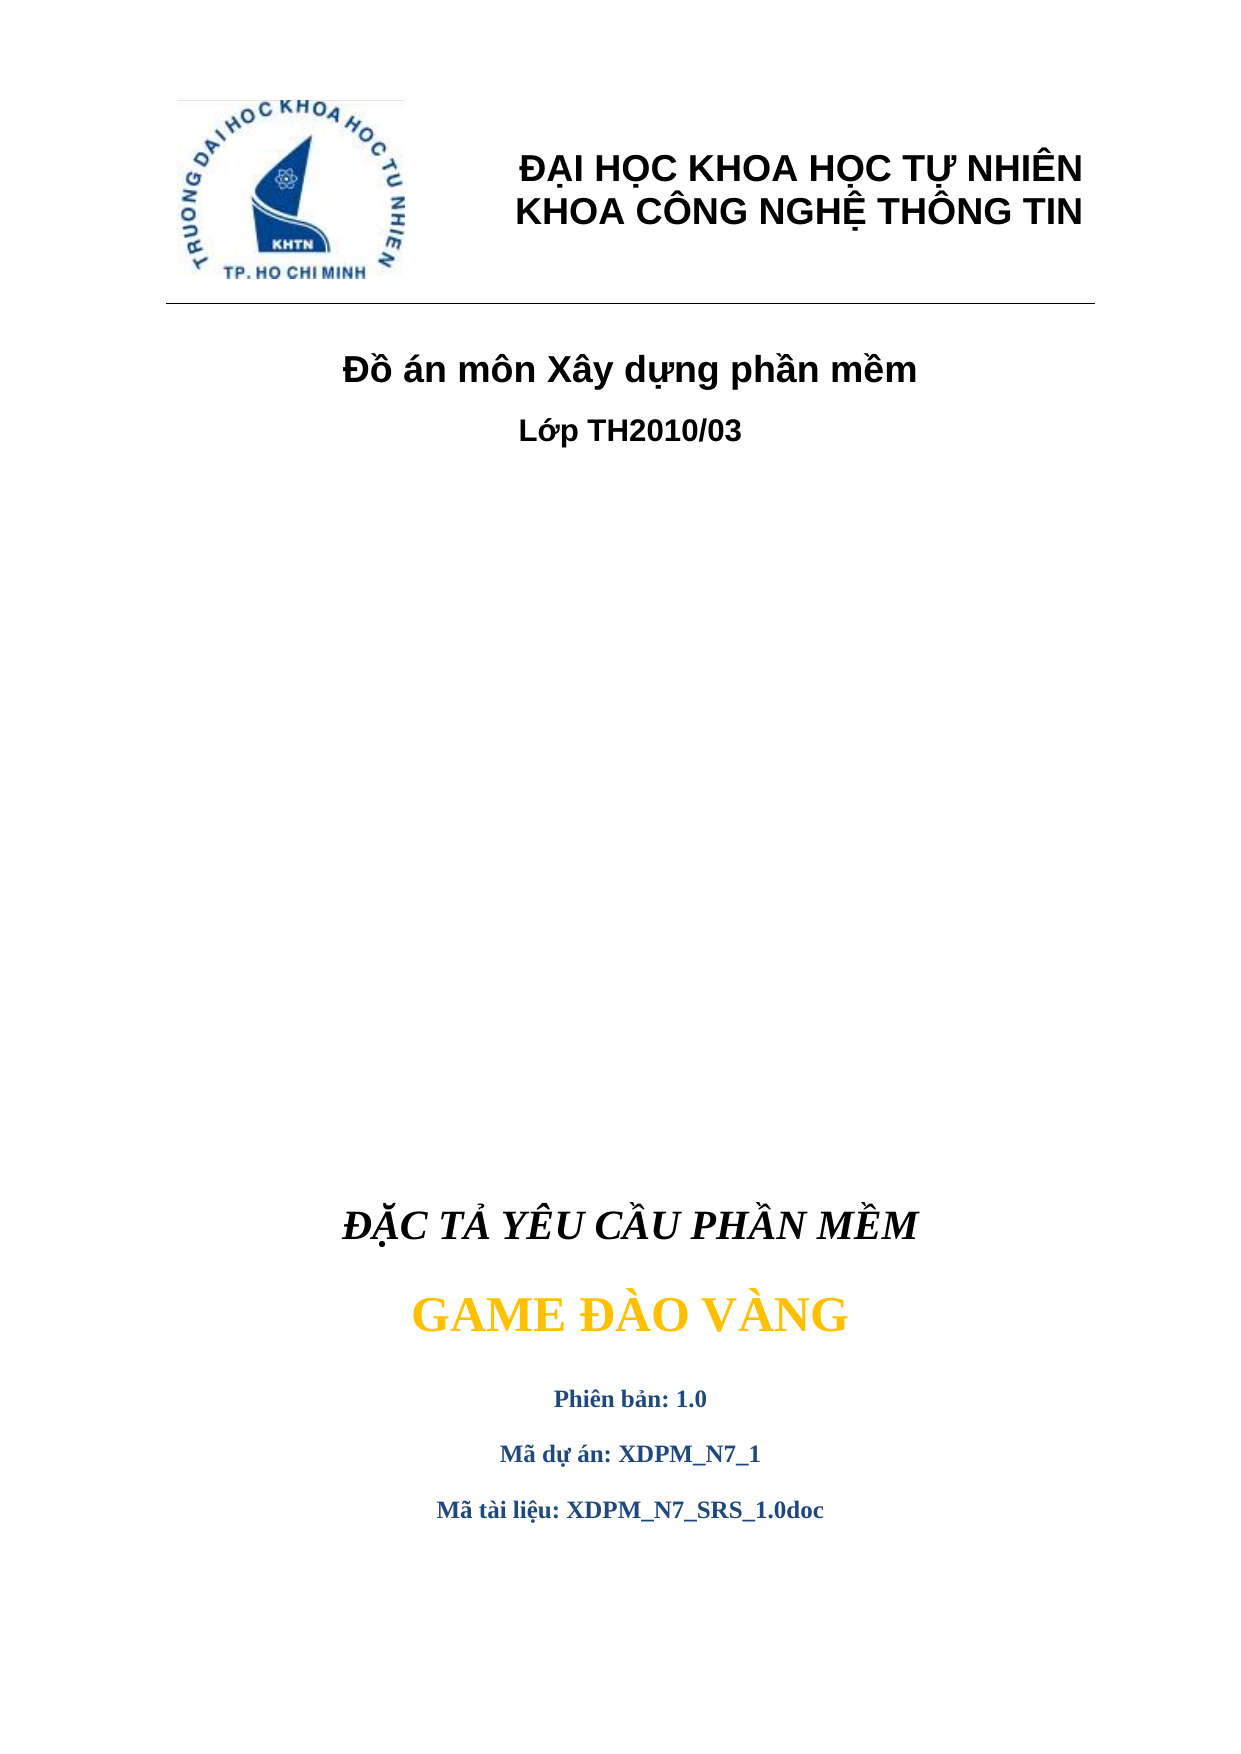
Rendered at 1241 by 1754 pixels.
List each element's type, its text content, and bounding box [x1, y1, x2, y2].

text GAME ĐÀO VÀNG [177, 1285, 1083, 1343]
picture [177, 100, 405, 279]
text Mã dự án: XDPM_N7_1 [177, 1439, 1083, 1468]
title ĐẶC TẢ YÊU CẦU PHẦN MỀM [177, 1201, 1083, 1249]
text Mã tài liệu: XDPM_N7_SRS_1.0doc [177, 1495, 1083, 1524]
text Phiên bản: 1.0 [177, 1384, 1083, 1413]
